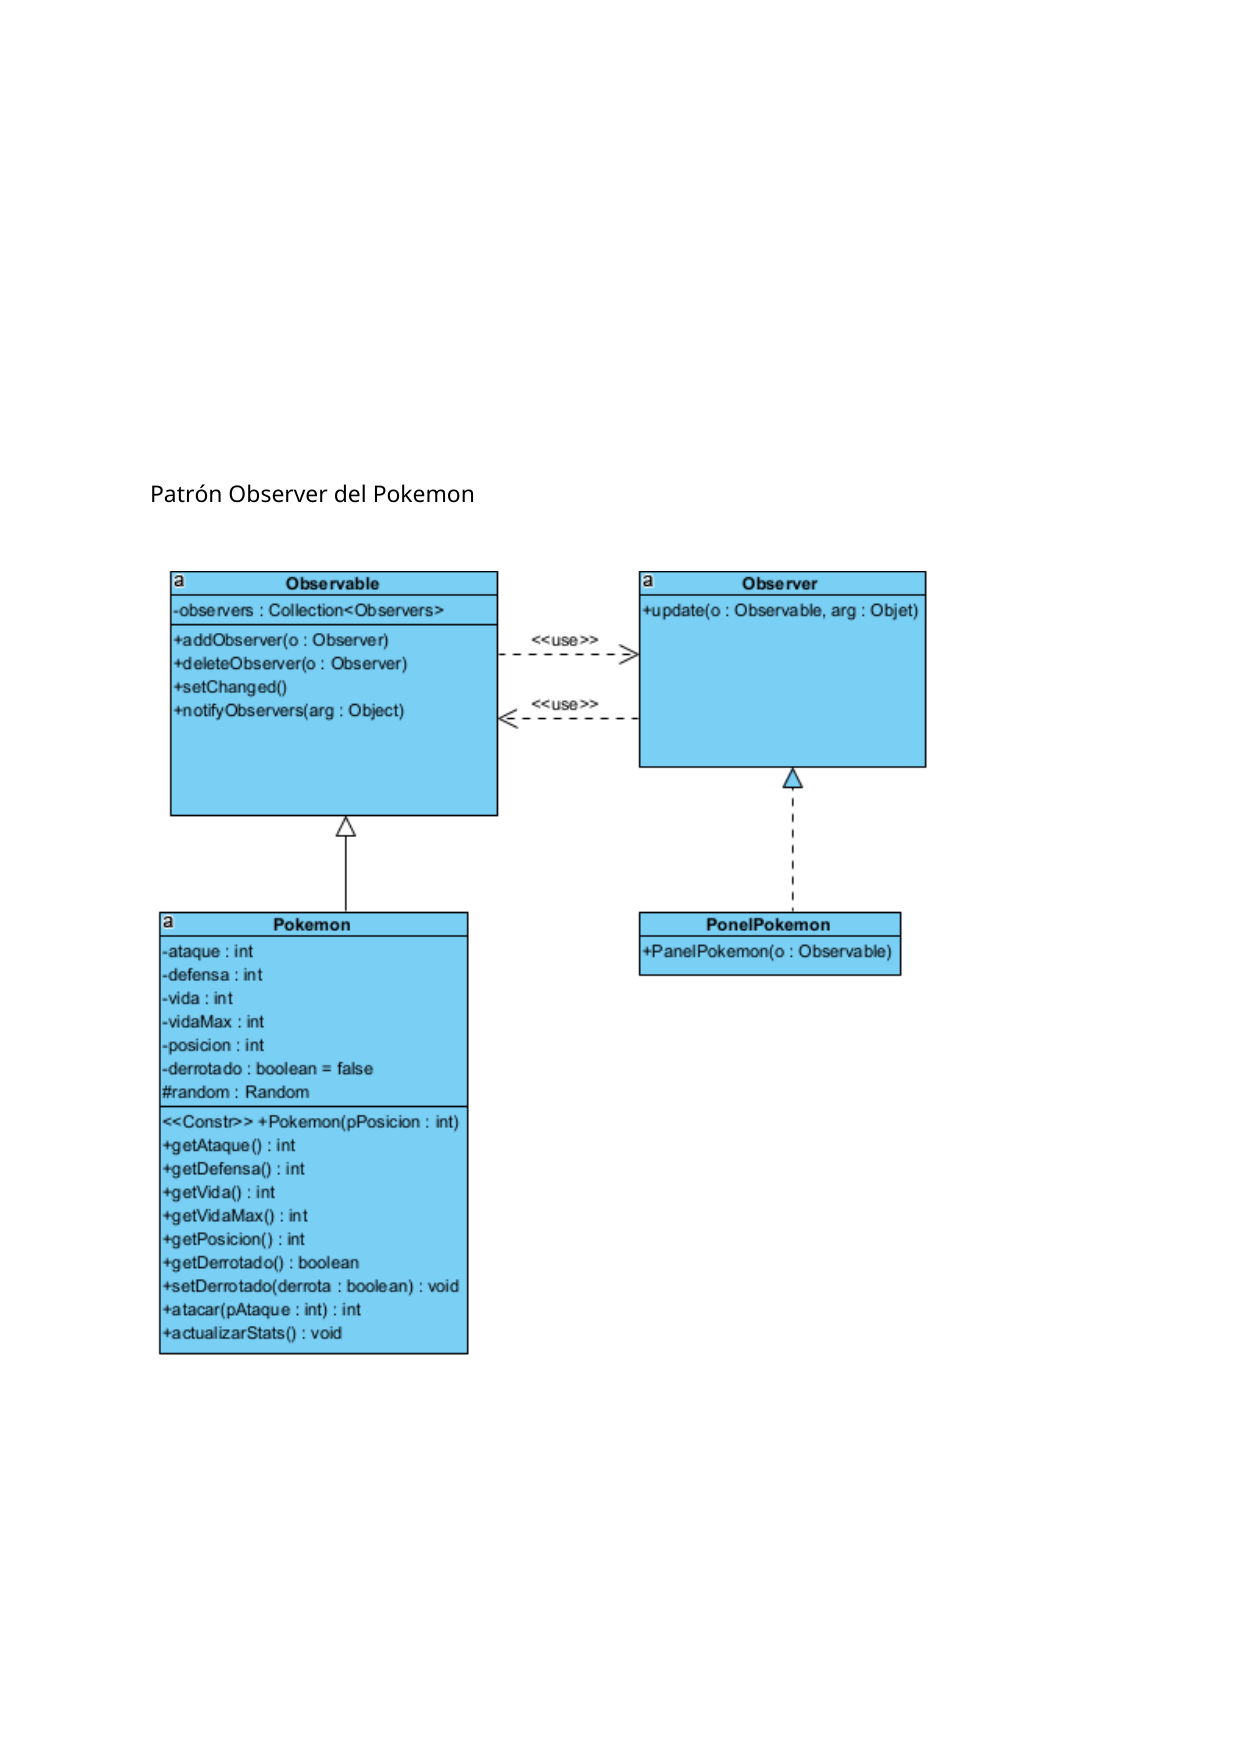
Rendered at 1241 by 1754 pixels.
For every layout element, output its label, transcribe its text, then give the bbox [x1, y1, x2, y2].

picture [150, 571, 958, 1361]
text Patrón Observer del Pokemon [150, 478, 1090, 509]
